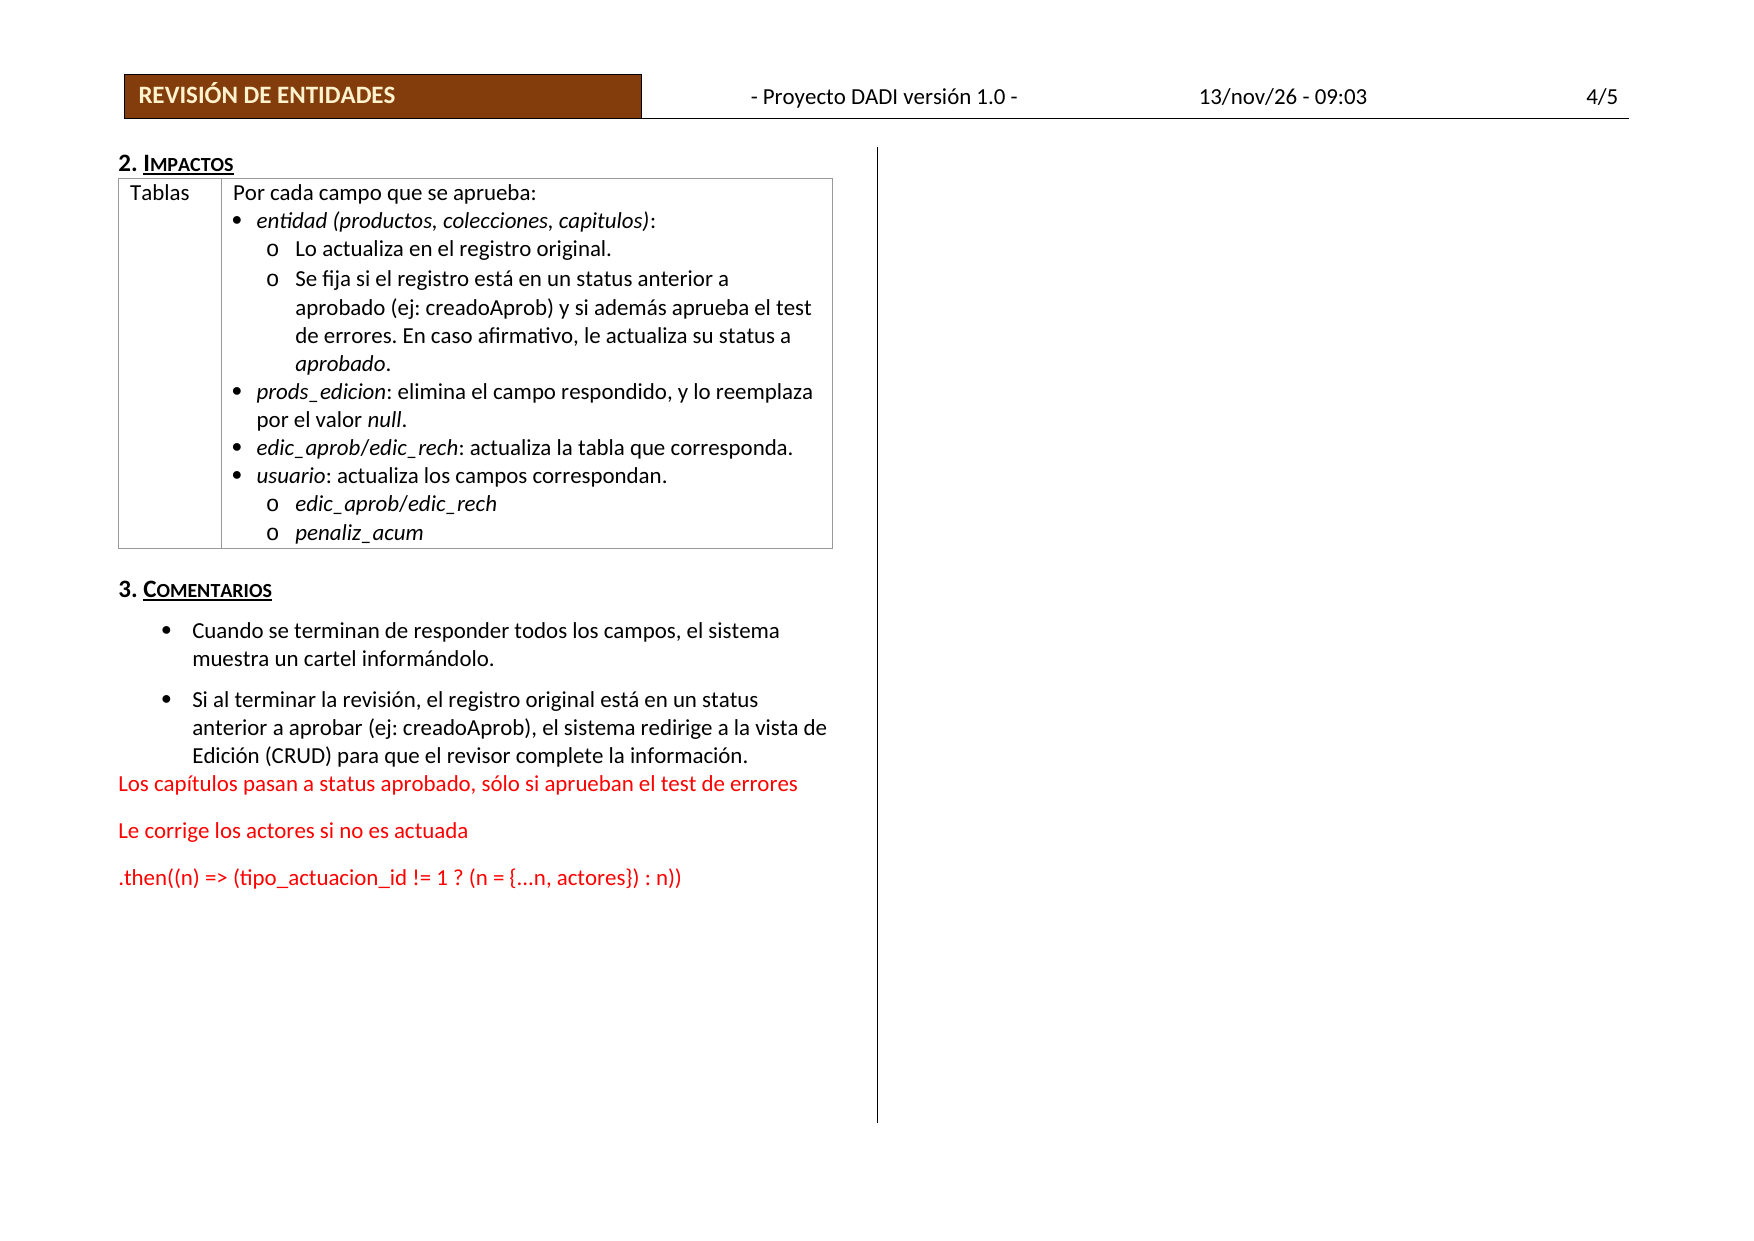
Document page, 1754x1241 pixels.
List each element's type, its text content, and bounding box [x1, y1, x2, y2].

text Cuando se terminan de responder todos los campos, el sistema muestra un cartel informándolo. [162, 616, 833, 672]
subtitle Comentarios [118, 573, 833, 604]
text .then((n) => (tipo_actuacion_id != 1 ? (n = {...n, actores}) : n)) [118, 863, 833, 891]
text Si al terminar la revisión, el registro original está en un status anterior a aprobar (ej: creadoAprob), el sistema redirige a la vista de Edición (CRUD) para que el revisor complete la información. [162, 685, 833, 769]
subtitle Impactos [118, 147, 833, 177]
text Los capítulos pasan a status aprobado, sólo si aprueban el test de errores [118, 769, 833, 797]
text Le corrige los actores si no es actuada [118, 816, 833, 844]
table_header Tablas [119, 179, 221, 547]
table_header Por cada campo que se aprueba: entidad (productos, colecciones, capitulos): Lo actualiza en el registro original. Se fija si el registro está en un status anterior a aprobado (ej: creadoAprob) y si además aprueba el test de errores. En caso afirmativo, le actualiza su status a aprobado. prods_edicion: elimina el campo respondido, y lo reemplaza por el valor null. edic_aprob/edic_rech: actualiza la tabla que corresponda. usuario: actualiza los campos correspondan. edic_aprob/edic_rech penaliz_acum [222, 179, 832, 547]
